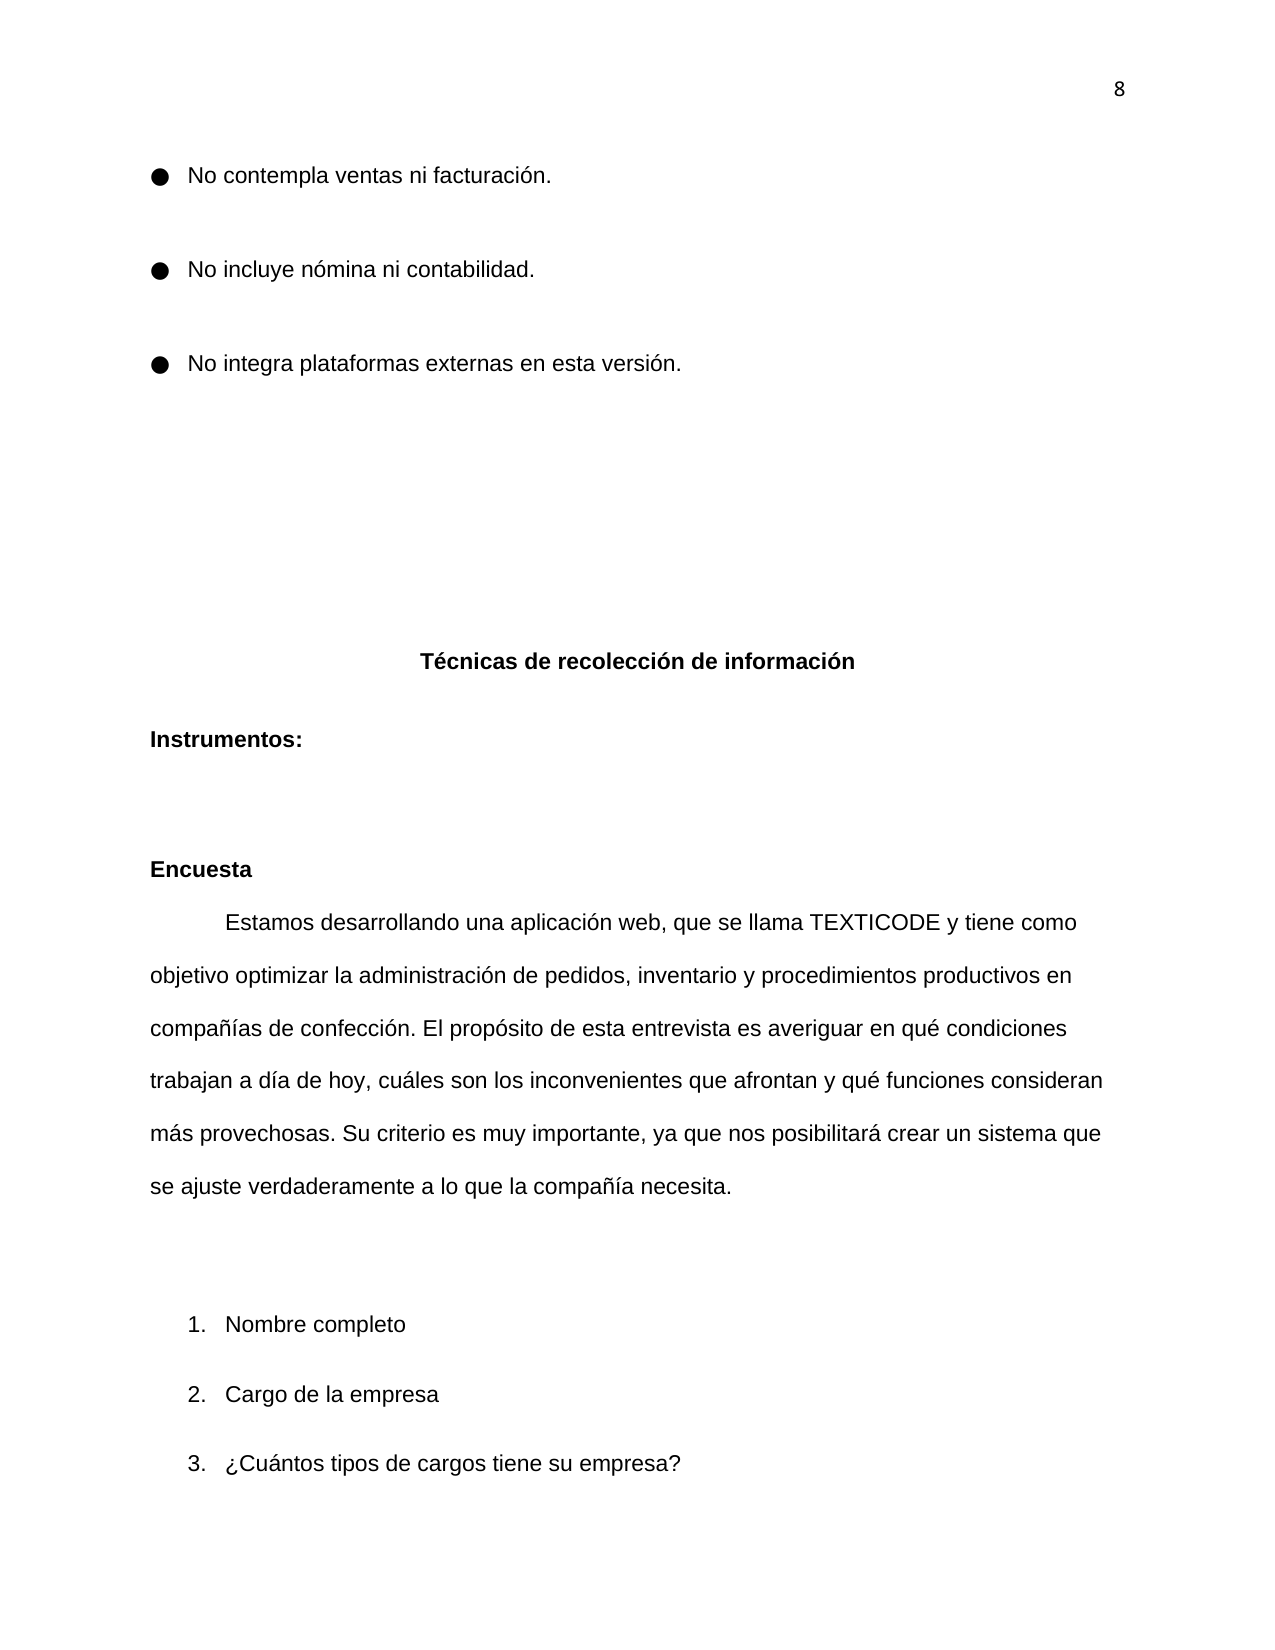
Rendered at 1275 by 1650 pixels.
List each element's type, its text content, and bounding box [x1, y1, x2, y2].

list ¿Cuántos tipos de cargos tiene su empresa? [187, 1450, 1125, 1477]
subtitle Técnicas de recolección de información [150, 648, 1125, 675]
list No integra plataformas externas en esta versión. [150, 338, 1125, 385]
list Cargo de la empresa [187, 1381, 1125, 1407]
subtitle Instrumentos: [150, 726, 1125, 752]
text Estamos desarrollando una aplicación web, que se llama TEXTICODE y tiene como objetivo optimizar la administración de pedidos, inventario y procedimientos productivos en compañías de confección. El propósito de esta entrevista es averiguar en qué condiciones trabajan a día de hoy, cuáles son los inconvenientes que afrontan y qué funciones consideran más provechosas. Su criterio es muy importante, ya que nos posibilitará crear un sistema que se ajuste verdaderamente a lo que la compañía necesita. [150, 909, 1125, 1199]
list Nombre completo [187, 1311, 1125, 1338]
list No incluye nómina ni contabilidad. [150, 244, 1125, 291]
subtitle Encuesta [150, 856, 1125, 883]
list No contempla ventas ni facturación. [150, 150, 1125, 197]
